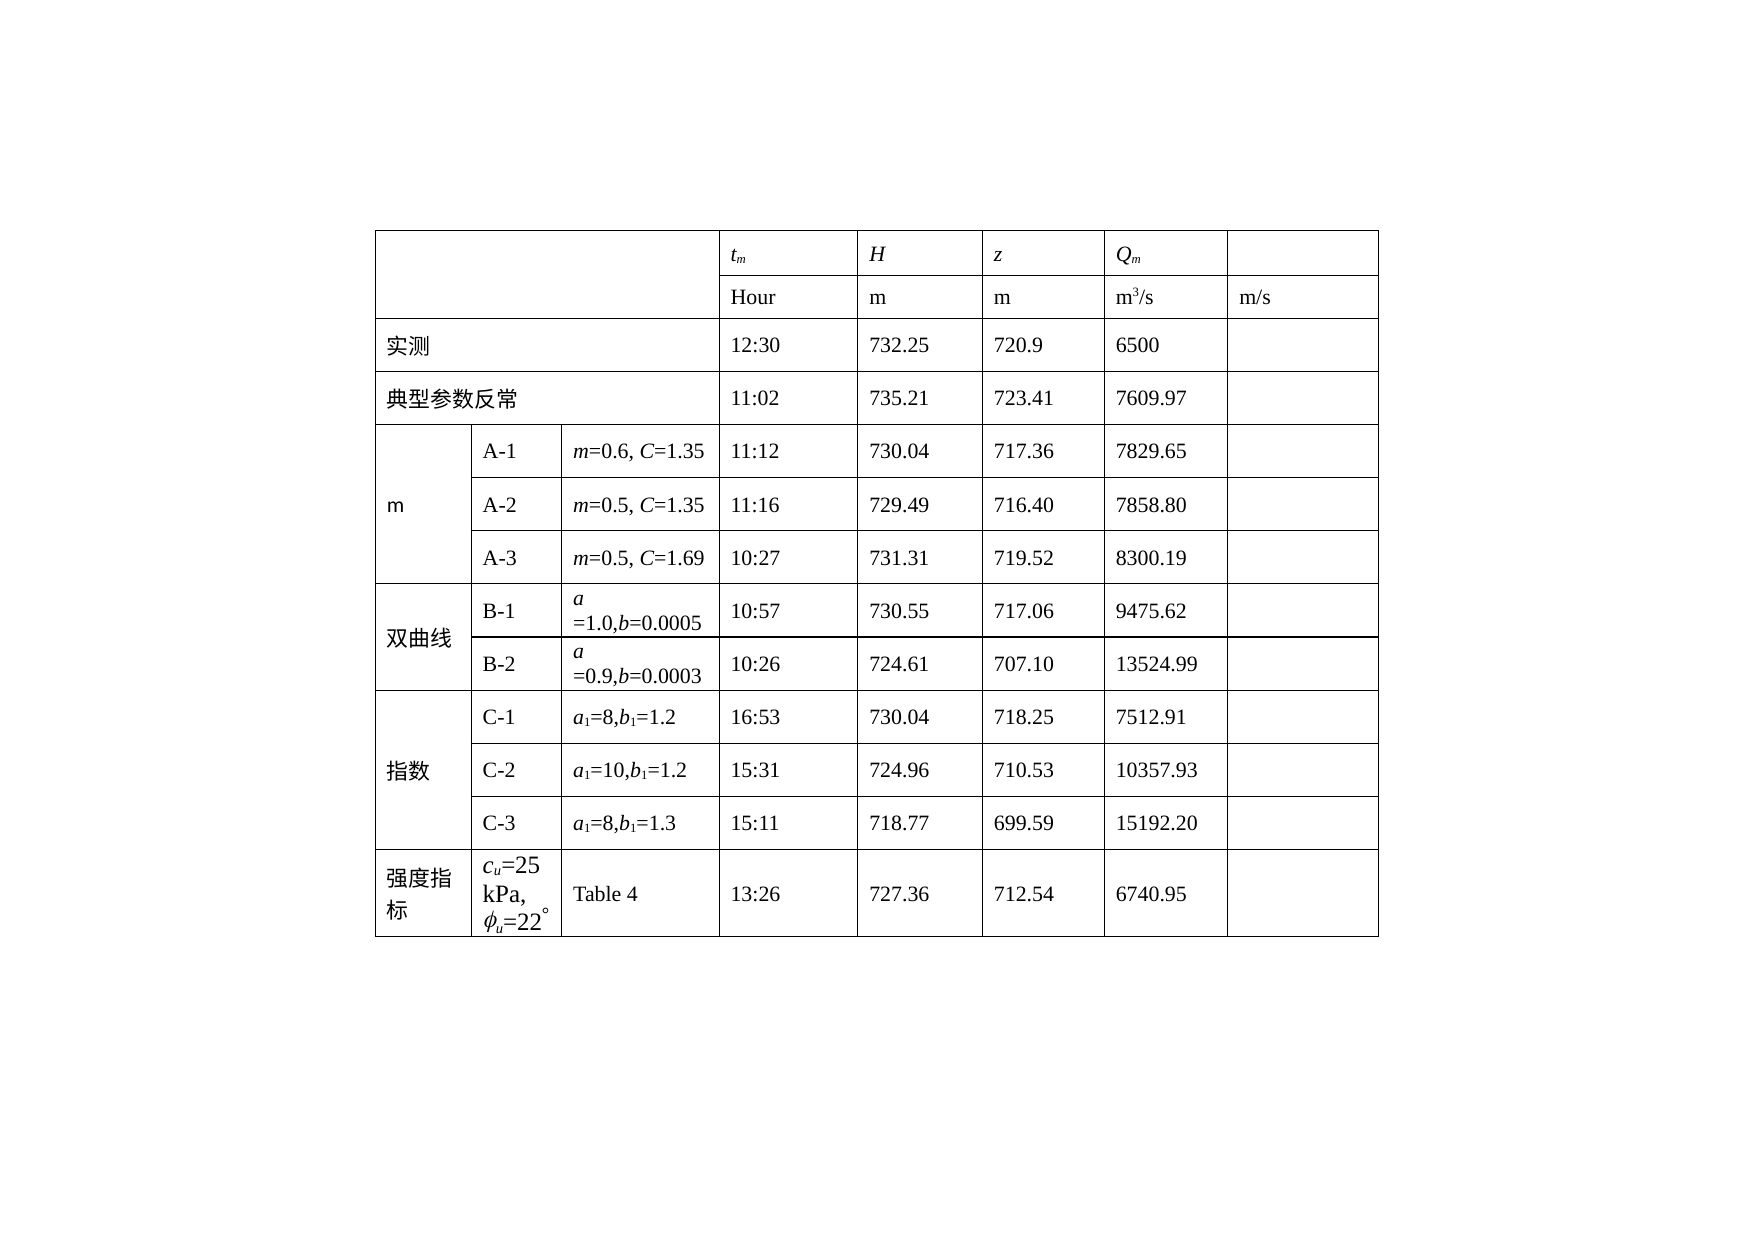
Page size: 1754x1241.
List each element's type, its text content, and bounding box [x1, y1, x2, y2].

table_cell a1=10,b1=1.2 [562, 744, 719, 796]
table_cell A-1 [472, 425, 561, 477]
table_cell 11:12 [720, 425, 857, 477]
table_cell 15192.20 [1105, 797, 1227, 849]
table_cell 13524.99 [1105, 638, 1227, 689]
table_cell A-3 [472, 531, 561, 583]
table_cell m [376, 425, 471, 583]
table_cell 707.10 [983, 638, 1104, 689]
table_cell m=0.6, C=1.35 [562, 425, 719, 477]
table_cell [1228, 638, 1378, 689]
table_cell Table 4 [562, 850, 719, 936]
table_cell [1228, 744, 1378, 796]
table_cell [1228, 584, 1378, 636]
table_cell 11:16 [720, 478, 857, 530]
table_cell B-1 [472, 584, 561, 636]
table_cell m3/s [1105, 276, 1227, 318]
table_cell 双曲线 [376, 584, 471, 689]
table_cell 15:31 [720, 744, 857, 796]
table_cell 10:27 [720, 531, 857, 583]
table_cell m [983, 276, 1104, 318]
table_cell [1228, 319, 1378, 371]
table_cell 724.96 [858, 744, 982, 796]
table_cell 724.61 [858, 638, 982, 689]
table_header z [983, 231, 1104, 275]
table_cell 719.52 [983, 531, 1104, 583]
table_cell 731.31 [858, 531, 982, 583]
table_cell 727.36 [858, 850, 982, 936]
table_cell 716.40 [983, 478, 1104, 530]
table_cell 10:57 [720, 584, 857, 636]
table_cell 712.54 [983, 850, 1104, 936]
table_cell cu=25 kPa, u=22 [472, 850, 561, 936]
table_cell 7512.91 [1105, 691, 1227, 743]
table_cell Hour [720, 276, 857, 318]
table_cell 实测 [376, 319, 719, 371]
table_cell 7858.80 [1105, 478, 1227, 530]
table_cell 730.04 [858, 691, 982, 743]
table_cell a1=8,b1=1.2 [562, 691, 719, 743]
table_cell 11:02 [720, 372, 857, 424]
table_cell a1=8,b1=1.3 [562, 797, 719, 849]
table_cell 典型参数反常 [376, 372, 719, 424]
table_cell [1228, 372, 1378, 424]
table_cell 8300.19 [1105, 531, 1227, 583]
table_cell [1228, 797, 1378, 849]
table_cell 720.9 [983, 319, 1104, 371]
table_cell m [858, 276, 982, 318]
table_cell a=1.0,b=0.0005 [562, 584, 719, 636]
table_cell m/s [1228, 276, 1378, 318]
table_header tm [720, 231, 857, 275]
table_header Qm [1105, 231, 1227, 275]
table_cell m=0.5, C=1.69 [562, 531, 719, 583]
table_cell [1228, 850, 1378, 936]
table_cell 717.06 [983, 584, 1104, 636]
table_cell 6500 [1105, 319, 1227, 371]
table_cell [1228, 531, 1378, 583]
table_cell A-2 [472, 478, 561, 530]
table_cell 6740.95 [1105, 850, 1227, 936]
table_cell 15:11 [720, 797, 857, 849]
table_cell 10:26 [720, 638, 857, 689]
table_cell 13:26 [720, 850, 857, 936]
table_cell a=0.9,b=0.0003 [562, 638, 719, 689]
table_cell C-1 [472, 691, 561, 743]
table_cell C-3 [472, 797, 561, 849]
table_header H [858, 231, 982, 275]
table_header [376, 231, 719, 318]
table_cell 735.21 [858, 372, 982, 424]
table_cell 指数 [376, 691, 471, 849]
table_cell 730.04 [858, 425, 982, 477]
table_cell B-2 [472, 638, 561, 689]
table_cell 699.59 [983, 797, 1104, 849]
table_cell 710.53 [983, 744, 1104, 796]
table_cell 10357.93 [1105, 744, 1227, 796]
table_cell [1228, 691, 1378, 743]
table_cell 强度指标 [376, 850, 471, 936]
table_cell 732.25 [858, 319, 982, 371]
table_cell 723.41 [983, 372, 1104, 424]
table_cell m=0.5, C=1.35 [562, 478, 719, 530]
table_cell 16:53 [720, 691, 857, 743]
table_cell 729.49 [858, 478, 982, 530]
table_cell 7609.97 [1105, 372, 1227, 424]
table_cell [1228, 425, 1378, 477]
table_cell 7829.65 [1105, 425, 1227, 477]
table_cell 717.36 [983, 425, 1104, 477]
table_cell 730.55 [858, 584, 982, 636]
table_cell 9475.62 [1105, 584, 1227, 636]
table_cell C-2 [472, 744, 561, 796]
table_cell 12:30 [720, 319, 857, 371]
table_cell 718.77 [858, 797, 982, 849]
table_cell [1228, 478, 1378, 530]
table_header [1228, 231, 1378, 275]
table_cell 718.25 [983, 691, 1104, 743]
